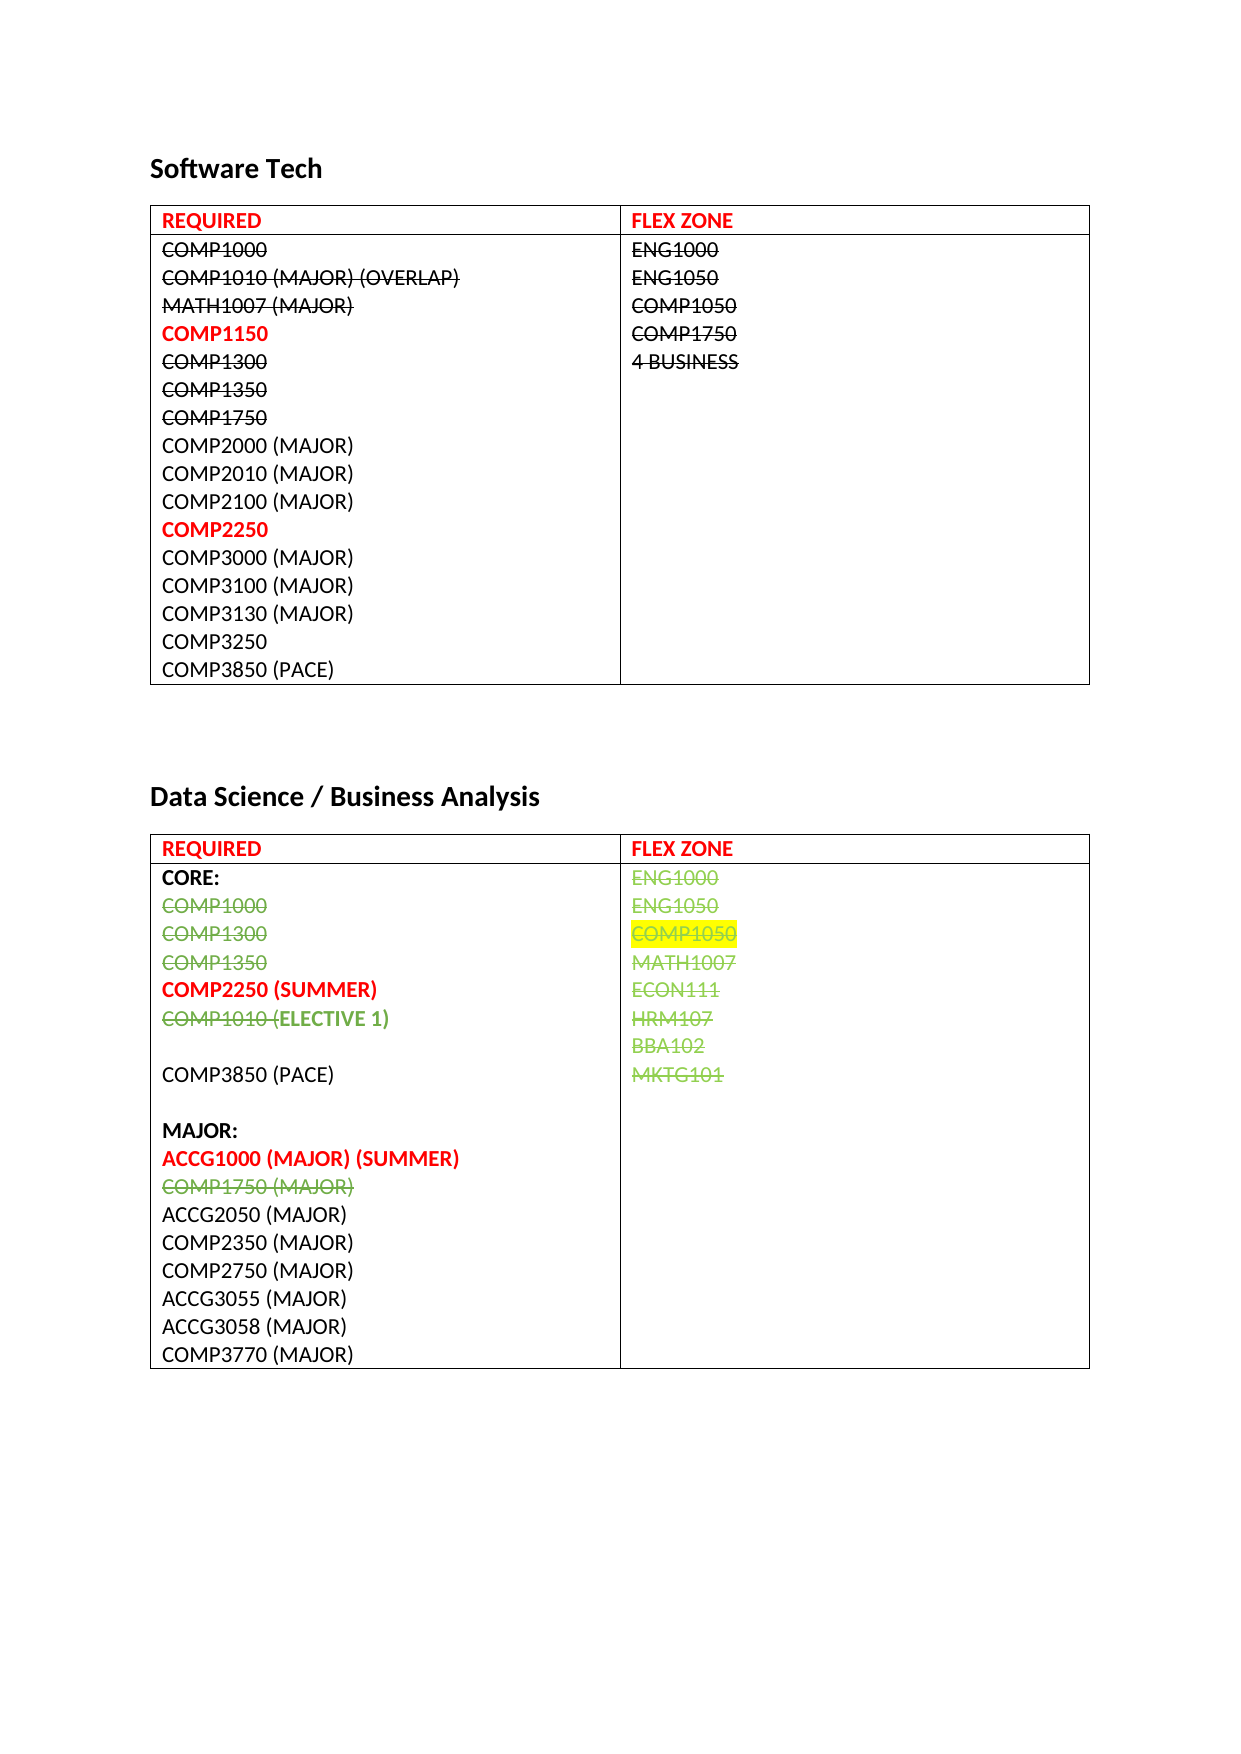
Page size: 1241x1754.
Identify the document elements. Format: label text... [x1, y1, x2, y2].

table_header REQUIRED [151, 206, 620, 234]
table_cell COMP1000 COMP1010 (MAJOR) (OVERLAP) MATH1007 (MAJOR) COMP1150 COMP1300 COMP1350 COMP1750 COMP2000 (MAJOR) COMP2010 (MAJOR) COMP2100 (MAJOR) COMP2250 COMP3000 (MAJOR) COMP3100 (MAJOR) COMP3130 (MAJOR) COMP3250 COMP3850 (PACE) [151, 235, 620, 683]
text Data Science / Business Analysis [150, 778, 1090, 814]
table_header REQUIRED [151, 835, 620, 862]
table_cell ENG1000 ENG1050 COMP1050 COMP1750 4 BUSINESS [621, 235, 1089, 683]
table_header FLEX ZONE [621, 835, 1089, 862]
table_header FLEX ZONE [621, 206, 1089, 234]
table_cell ENG1000 ENG1050 COMP1050 MATH1007 ECON111 HRM107 BBA102 MKTG101 [621, 864, 1089, 1368]
table_cell CORE: COMP1000 COMP1300 COMP1350 COMP2250 (SUMMER) COMP1010 (ELECTIVE 1) COMP3850 (PACE) MAJOR: ACCG1000 (MAJOR) (SUMMER) COMP1750 (MAJOR) ACCG2050 (MAJOR) COMP2350 (MAJOR) COMP2750 (MAJOR) ACCG3055 (MAJOR) ACCG3058 (MAJOR) COMP3770 (MAJOR) [151, 864, 620, 1368]
text Software Tech [150, 150, 1090, 186]
